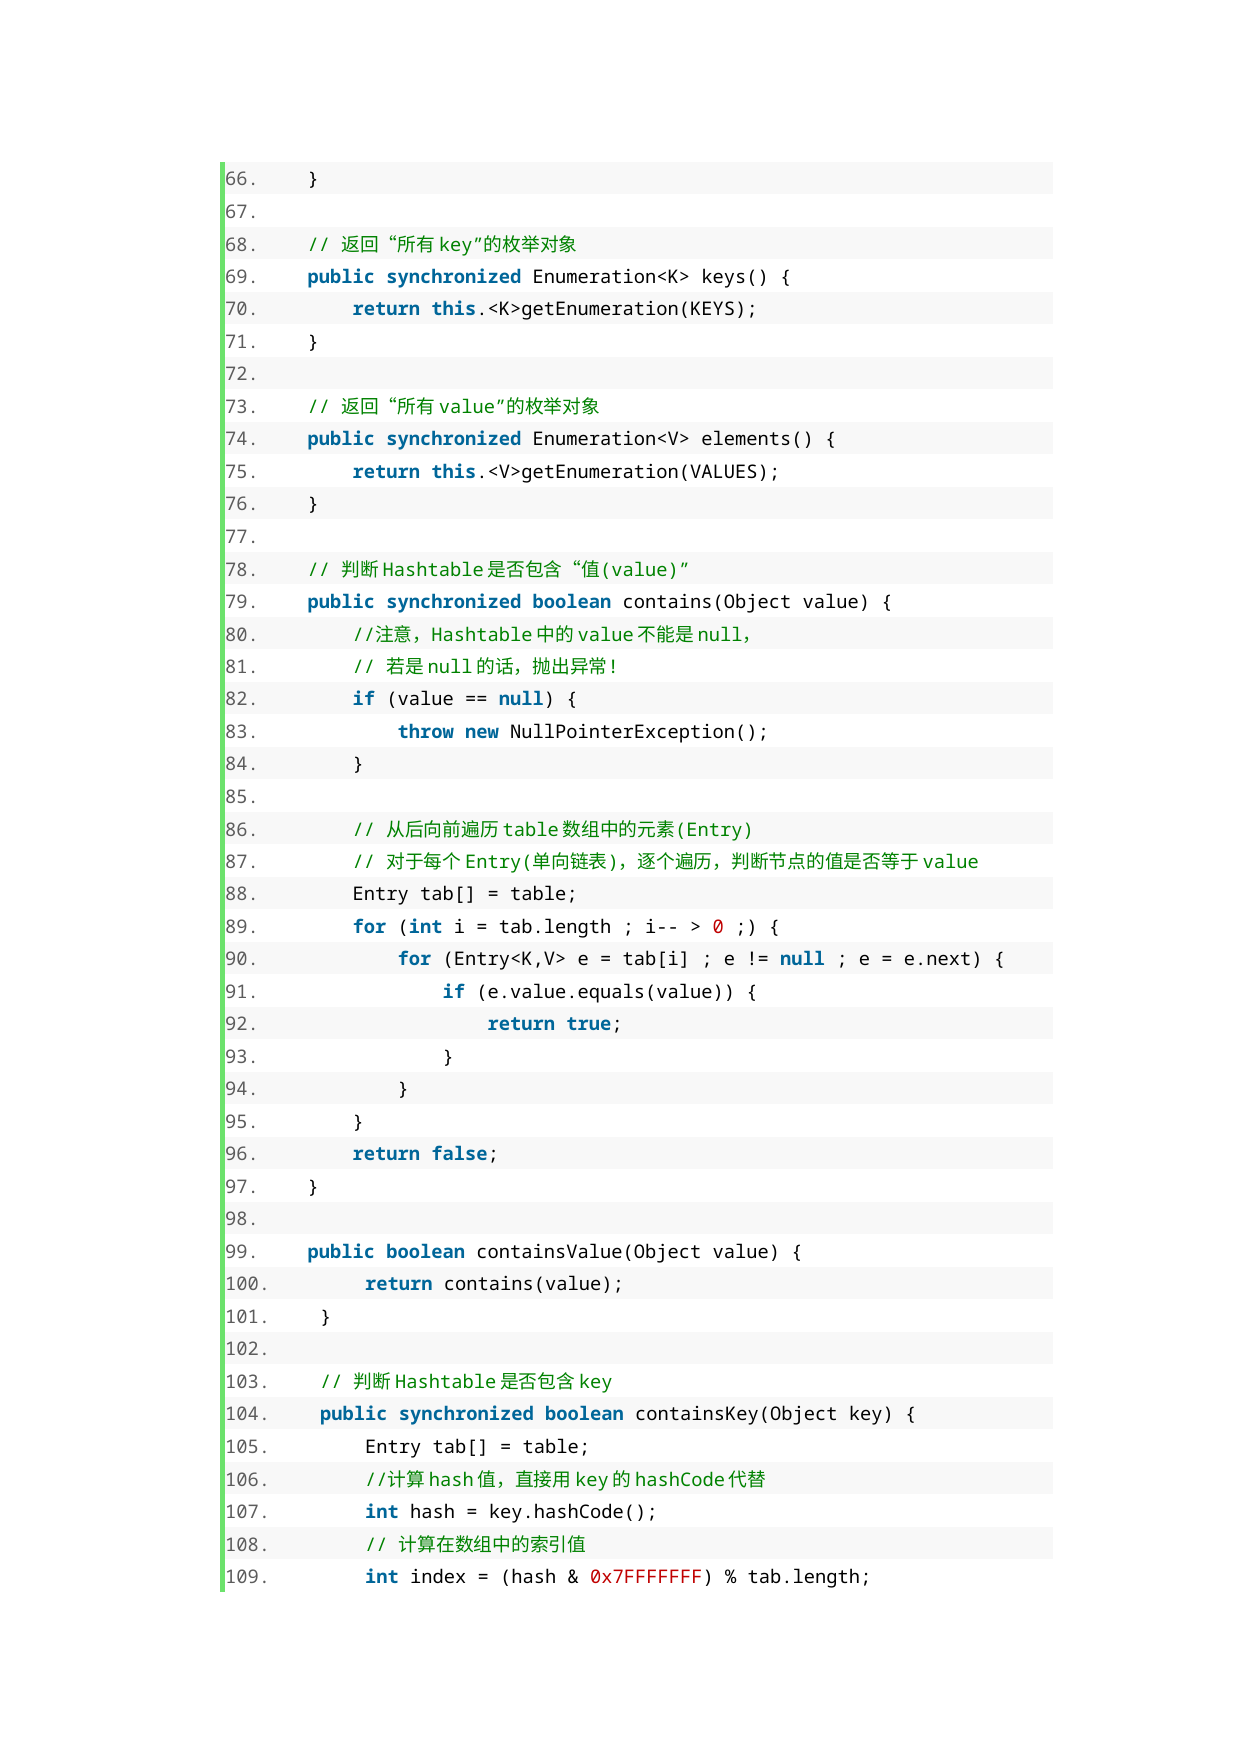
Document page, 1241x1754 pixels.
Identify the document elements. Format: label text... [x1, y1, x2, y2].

list return this.<K>getEnumeration(KEYS); [225, 292, 1053, 324]
list } [225, 1039, 1053, 1072]
list } [225, 1104, 1053, 1137]
list for (int i = tab.length ; i-- > 0 ;) { [225, 909, 1053, 942]
list public synchronized Enumeration<K> keys() { [225, 259, 1053, 292]
list return contains(value); [225, 1267, 1053, 1299]
list } [225, 324, 1053, 357]
list //计算hash值，直接用key的hashCode代替 [225, 1462, 1053, 1494]
list // 从后向前遍历table数组中的元素(Entry) [225, 812, 1053, 844]
list int hash = key.hashCode(); [225, 1494, 1053, 1527]
list //注意，Hashtable中的value不能是null， [225, 617, 1053, 649]
list throw new NullPointerException(); [225, 714, 1053, 747]
list } [225, 487, 1053, 519]
list // 返回“所有key”的枚举对象 [225, 227, 1053, 259]
list public synchronized boolean containsKey(Object key) { [225, 1397, 1053, 1429]
list return this.<V>getEnumeration(VALUES); [225, 454, 1053, 487]
list Entry tab[] = table; [225, 877, 1053, 909]
list public synchronized boolean contains(Object value) { [225, 584, 1053, 617]
list if (e.value.equals(value)) { [225, 974, 1053, 1007]
list Entry tab[] = table; [225, 1429, 1053, 1462]
list } [225, 162, 1053, 194]
list return true; [225, 1007, 1053, 1039]
list // 计算在数组中的索引值 [225, 1527, 1053, 1559]
list // 若是null的话，抛出异常! [225, 649, 1053, 682]
list } [225, 1299, 1053, 1332]
list if (value == null) { [225, 682, 1053, 714]
list } [225, 1169, 1053, 1202]
list int index = (hash & 0x7FFFFFFF) % tab.length; [225, 1559, 1053, 1592]
list // 判断Hashtable是否包含key [225, 1364, 1053, 1397]
list // 判断Hashtable是否包含“值(value)” [225, 552, 1053, 584]
list public synchronized Enumeration<V> elements() { [225, 422, 1053, 454]
list public boolean containsValue(Object value) { [225, 1234, 1053, 1267]
list // 对于每个Entry(单向链表)，逐个遍历，判断节点的值是否等于value [225, 844, 1053, 877]
list for (Entry<K,V> e = tab[i] ; e != null ; e = e.next) { [225, 942, 1053, 974]
list } [225, 1072, 1053, 1104]
list } [225, 747, 1053, 779]
list return false; [225, 1137, 1053, 1169]
list // 返回“所有value”的枚举对象 [225, 389, 1053, 422]
